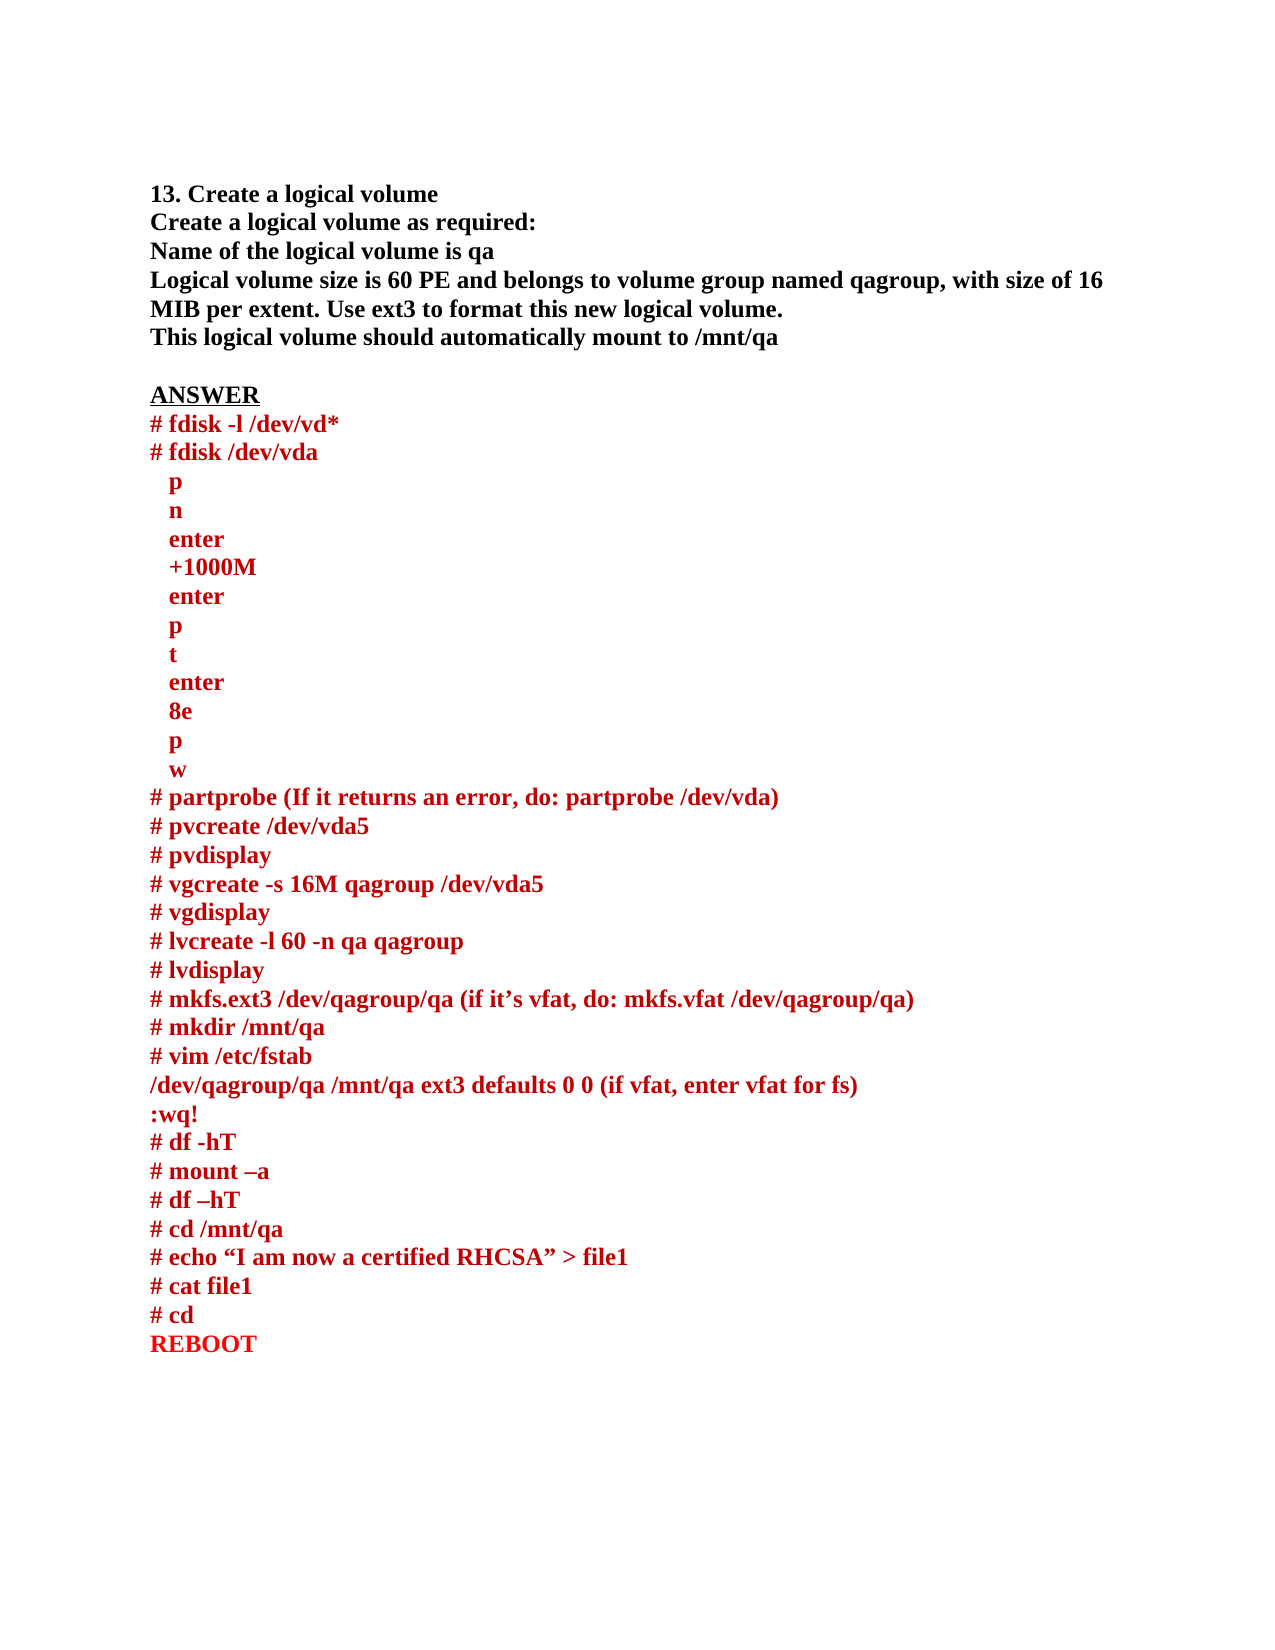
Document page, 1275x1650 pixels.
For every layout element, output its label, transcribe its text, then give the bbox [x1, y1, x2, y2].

text # partprobe (If it returns an error, do: partprobe /dev/vda) [150, 782, 1125, 811]
text # pvcreate /dev/vda5 [150, 811, 1125, 840]
text t [150, 639, 1125, 667]
text # df –hT [150, 1185, 1125, 1214]
text This logical volume should automatically mount to /mnt/qa [150, 322, 1125, 351]
text # vgdisplay [150, 897, 1125, 926]
text # fdisk -l /dev/vd* [150, 409, 1125, 437]
text p [150, 610, 1125, 639]
text w [150, 754, 1125, 782]
text Logical volume size is 60 PE and belongs to volume group named qagroup, with size of 16 MIB per extent. Use ext3 to format this new logical volume. [150, 265, 1125, 322]
text # lvcreate -l 60 -n qa qagroup [150, 926, 1125, 955]
text enter [150, 667, 1125, 696]
text n [150, 495, 1125, 524]
text 13. Create a logical volume [150, 179, 1125, 207]
text # mkdir /mnt/qa [150, 1012, 1125, 1041]
text +1000M [150, 552, 1125, 581]
text /dev/qagroup/qa /mnt/qa ext3 defaults 0 0 (if vfat, enter vfat for fs) [150, 1070, 1125, 1099]
text REBOOT [150, 1329, 1125, 1357]
text # vim /etc/fstab [150, 1041, 1125, 1070]
text ANSWER [150, 380, 1125, 409]
text # cd [150, 1300, 1125, 1329]
text :wq! [150, 1099, 1125, 1127]
text # cd /mnt/qa [150, 1214, 1125, 1242]
text p [150, 466, 1125, 495]
text # fdisk /dev/vda [150, 437, 1125, 466]
text enter [150, 581, 1125, 610]
text Create a logical volume as required: [150, 207, 1125, 236]
text enter [150, 524, 1125, 552]
text p [150, 725, 1125, 754]
text Name of the logical volume is qa [150, 236, 1125, 265]
text # df -hT [150, 1127, 1125, 1156]
text # lvdisplay [150, 955, 1125, 984]
text # echo “I am now a certified RHCSA” > file1 [150, 1242, 1125, 1271]
text # cat file1 [150, 1271, 1125, 1300]
text # mkfs.ext3 /dev/qagroup/qa (if it’s vfat, do: mkfs.vfat /dev/qagroup/qa) [150, 984, 1125, 1012]
text # mount –a [150, 1156, 1125, 1185]
text # vgcreate -s 16M qagroup /dev/vda5 [150, 869, 1125, 897]
text # pvdisplay [150, 840, 1125, 869]
text 8e [150, 696, 1125, 725]
